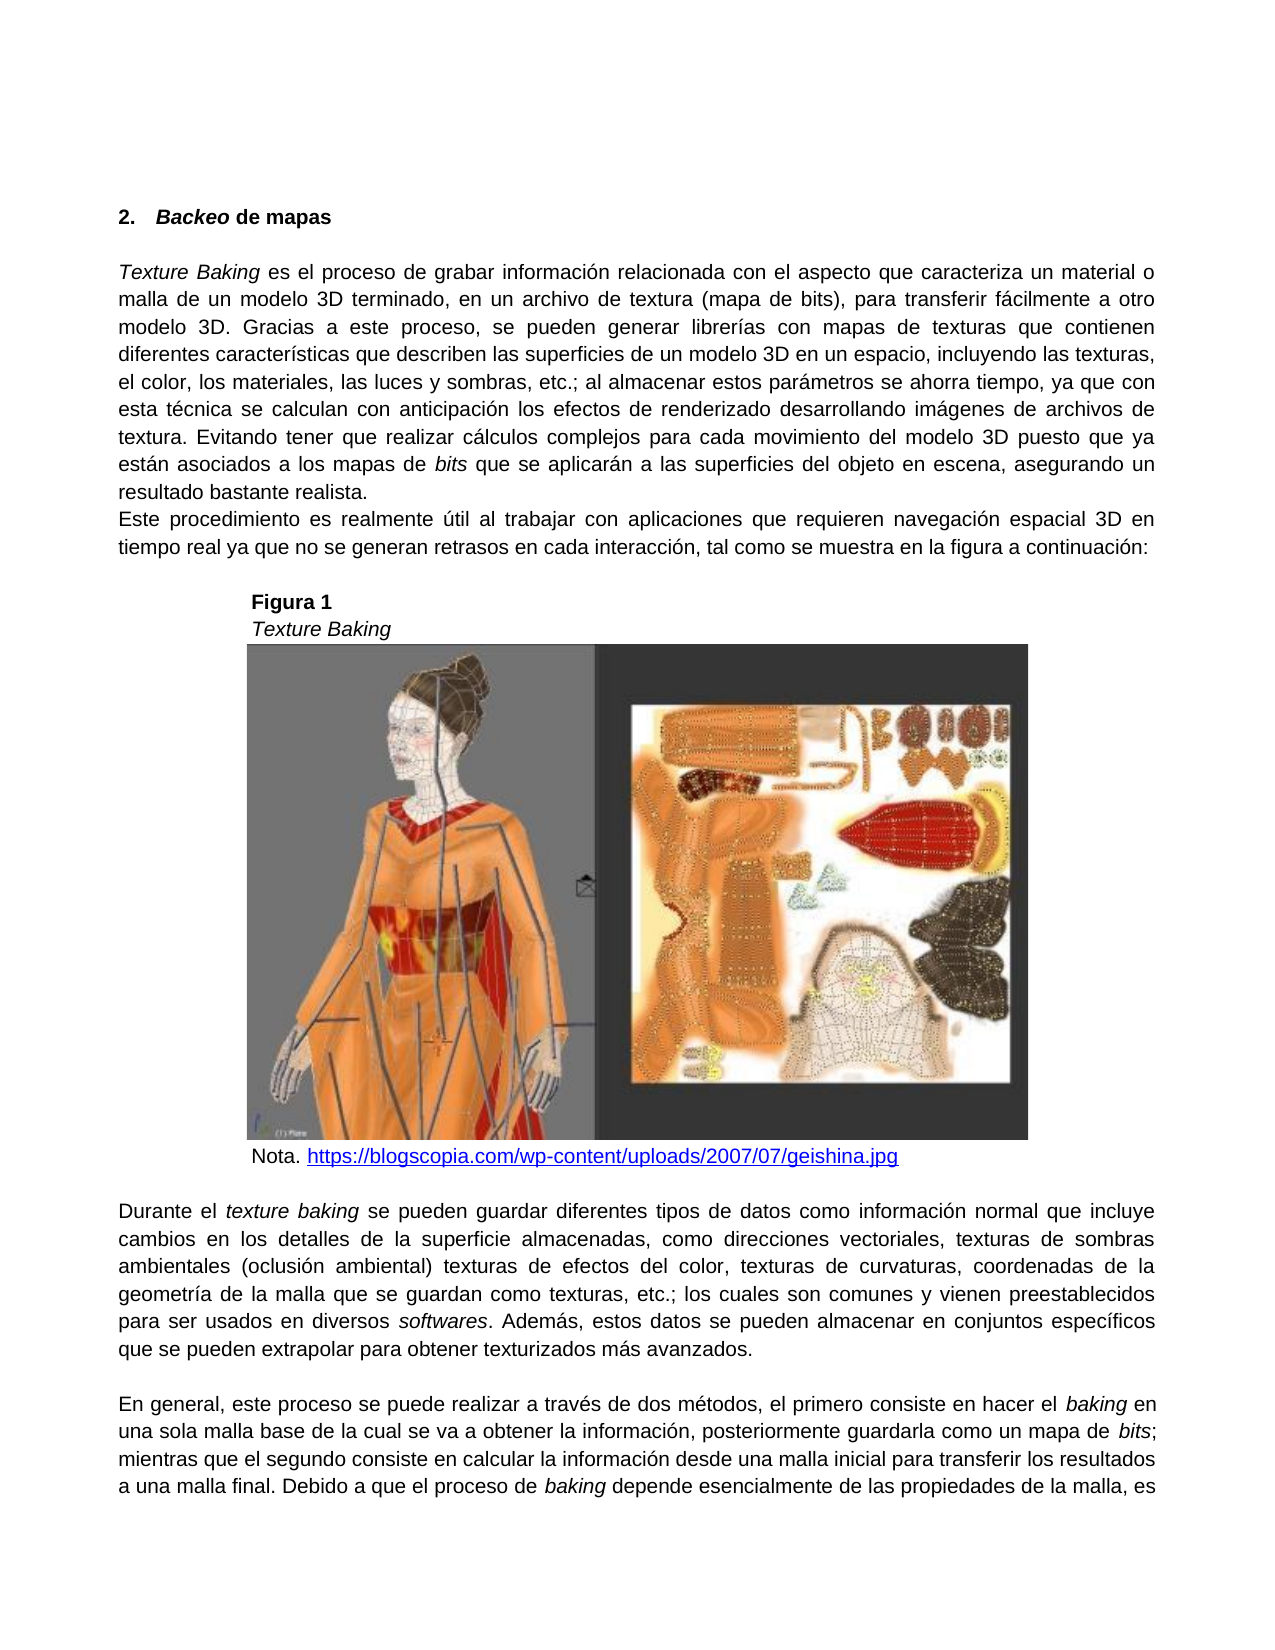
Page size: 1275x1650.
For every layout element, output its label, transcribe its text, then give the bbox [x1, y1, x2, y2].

picture [246, 644, 1029, 1140]
text Durante el texture baking se pueden guardar diferentes tipos de datos como información normal que incluye cambios en los detalles de la superficie almacenadas, como direcciones vectoriales, texturas de sombras ambientales (oclusión ambiental) texturas de efectos del color, texturas de curvaturas, coordenadas de la geometría de la malla que se guardan como texturas, etc.; los cuales son comunes y vienen preestablecidos para ser usados en diversos softwares. Además, estos datos se pueden almacenar en conjuntos específicos que se pueden extrapolar para obtener texturizados más avanzados. [118, 1199, 1157, 1361]
text Texture Baking [251, 617, 1157, 641]
text Este procedimiento es realmente útil al trabajar con aplicaciones que requieren navegación espacial 3D en tiempo real ya que no se generan retrasos en cada interacción, tal como se muestra en la figura a continuación: [118, 507, 1157, 559]
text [118, 1392, 1157, 1498]
text Texture Baking es el proceso de grabar información relacionada con el aspecto que caracteriza un material o malla de un modelo 3D terminado, en un archivo de textura (mapa de bits), para transferir fácilmente a otro modelo 3D. Gracias a este proceso, se pueden generar librerías con mapas de texturas que contienen diferentes características que describen las superficies de un modelo 3D en un espacio, incluyendo las texturas, el color, los materiales, las luces y sombras, etc.; al almacenar estos parámetros se ahorra tiempo, ya que con esta técnica se calculan con anticipación los efectos de renderizado desarrollando imágenes de archivos de textura. Evitando tener que realizar cálculos complejos para cada movimiento del modelo 3D puesto que ya están asociados a los mapas de bits que se aplicarán a las superficies del objeto en escena, asegurando un resultado bastante realista. [118, 260, 1157, 504]
text Nota. https://blogscopia.com/wp-content/uploads/2007/07/geishina.jpg [251, 1144, 1157, 1168]
text Figura 1 [251, 590, 1157, 614]
list Backeo de mapas [118, 205, 1157, 229]
